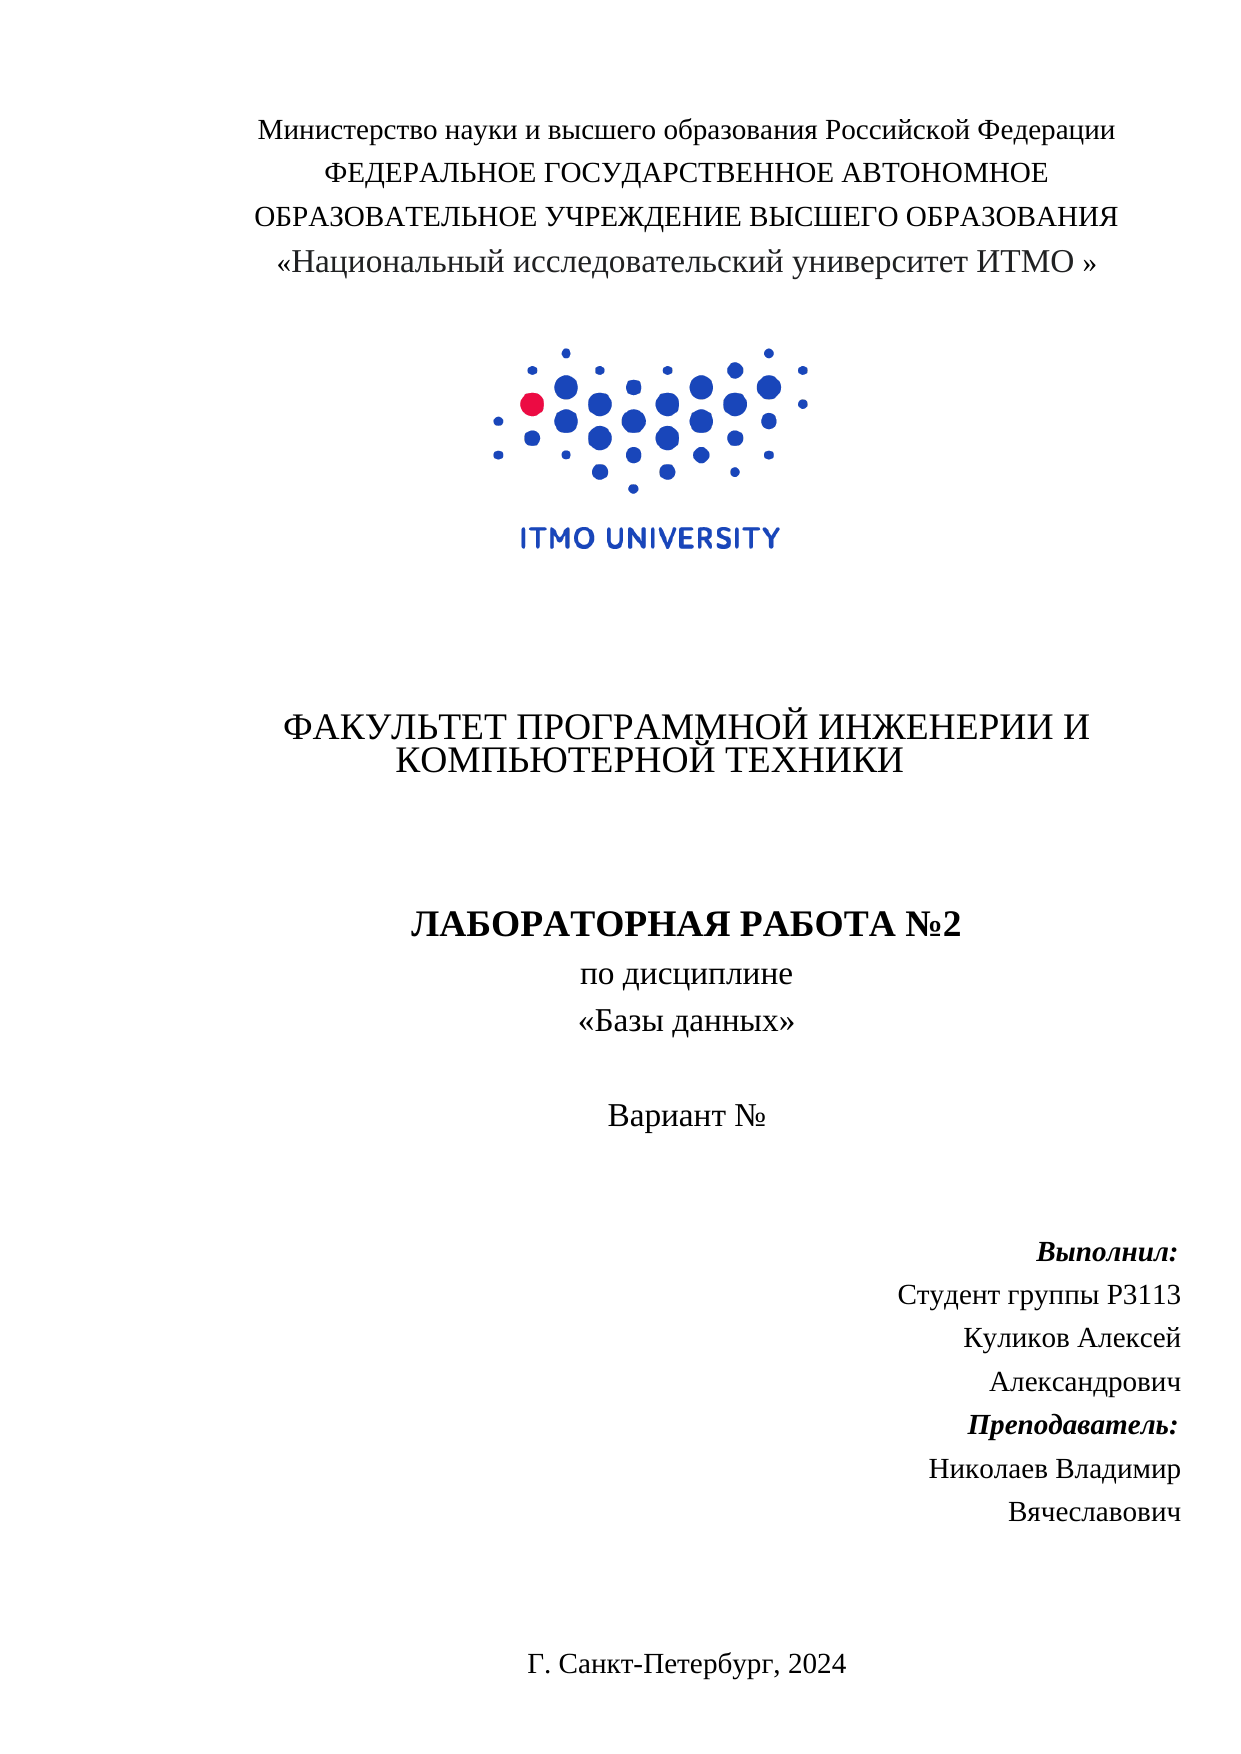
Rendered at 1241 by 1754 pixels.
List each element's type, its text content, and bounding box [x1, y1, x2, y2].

text ОБРАЗОВАТЕЛЬНОЕ УЧРЕЖДЕНИЕ ВЫСШЕГО ОБРАЗОВАНИЯ [118, 205, 1181, 232]
text Министерство науки и высшего образования Российской Федерации [118, 118, 1181, 145]
text Вячеславович [118, 1500, 1181, 1527]
text Вариант № [118, 1102, 1181, 1132]
text ФАКУЛЬТЕТ ПРОГРАММНОЙ ИНЖЕНЕРИИ И КОМПЬЮТЕРНОЙ ТЕХНИКИ [118, 712, 1181, 781]
text «Национальный исследовательский университет ИТМО » [1075, 248, 1181, 279]
text Николаев Владимир [118, 1457, 1181, 1484]
text Преподаватель: [118, 1413, 1181, 1440]
text ЛАБОРАТОРНАЯ РАБОТА №2 [118, 909, 1181, 943]
text «Национальный исследовательский университет ИТМО » [118, 248, 291, 279]
text по дисциплине [118, 960, 1181, 990]
picture [441, 296, 859, 601]
text Выполнил: [118, 1240, 1181, 1266]
text ФЕДЕРАЛЬНОЕ ГОСУДАРСТВЕННОЕ АВТОНОМНОЕ [118, 162, 1181, 188]
text Куликов Алексей [118, 1327, 1181, 1353]
text «Базы данных» [118, 1007, 1181, 1038]
text Александрович [118, 1370, 1181, 1397]
text Студент группы Р3113 [118, 1283, 1181, 1310]
